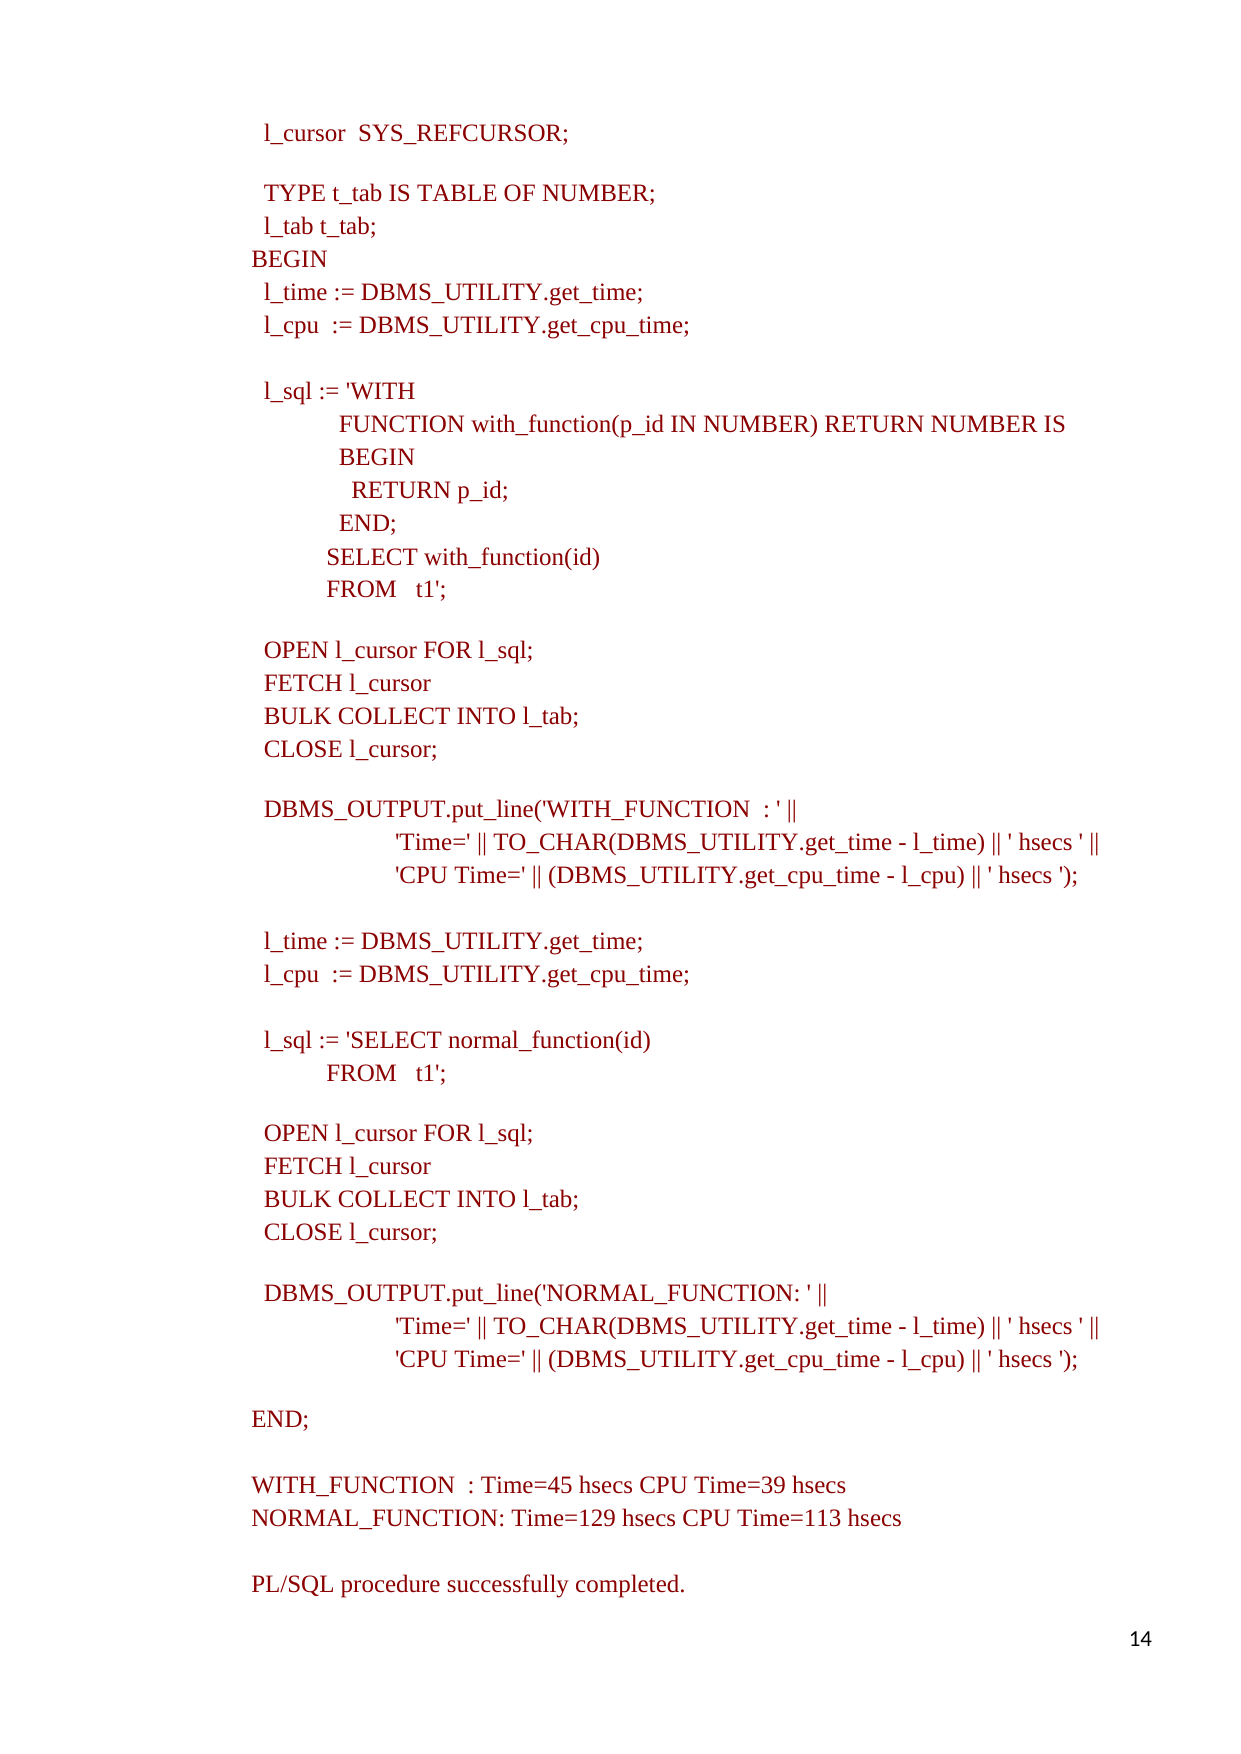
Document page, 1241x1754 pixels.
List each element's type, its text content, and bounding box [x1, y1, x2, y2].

text CLOSE l_cursor; [177, 1217, 1152, 1246]
text BEGIN [177, 244, 1152, 273]
text BULK COLLECT INTO l_tab; [177, 1184, 1152, 1213]
text FUNCTION with_function(p_id IN NUMBER) RETURN NUMBER IS [177, 409, 1152, 438]
text FETCH l_cursor [177, 1151, 1152, 1180]
text OPEN l_cursor FOR l_sql; [177, 635, 1152, 663]
text RETURN p_id; [177, 476, 1152, 504]
text l_sql := 'WITH [177, 376, 1152, 405]
text 'CPU Time=' || (DBMS_UTILITY.get_cpu_time - l_cpu) || ' hsecs '); [177, 1344, 1152, 1372]
text WITH_FUNCTION : Time=45 hsecs CPU Time=39 hsecs [177, 1470, 1152, 1499]
text l_sql := 'SELECT normal_function(id) [177, 1025, 1152, 1054]
text OPEN l_cursor FOR l_sql; [177, 1118, 1152, 1147]
text l_time := DBMS_UTILITY.get_time; [177, 926, 1152, 955]
text 'Time=' || TO_CHAR(DBMS_UTILITY.get_time - l_time) || ' hsecs ' || [177, 827, 1152, 856]
text TYPE t_tab IS TABLE OF NUMBER; [177, 178, 1152, 207]
text CLOSE l_cursor; [177, 734, 1152, 763]
text 'CPU Time=' || (DBMS_UTILITY.get_cpu_time - l_cpu) || ' hsecs '); [177, 860, 1152, 889]
text FETCH l_cursor [177, 668, 1152, 697]
text FROM t1'; [177, 574, 1152, 603]
text NORMAL_FUNCTION: Time=129 hsecs CPU Time=113 hsecs [177, 1503, 1152, 1532]
text BEGIN [177, 442, 1152, 471]
text SELECT with_function(id) [177, 542, 1152, 570]
text l_cpu := DBMS_UTILITY.get_cpu_time; [177, 959, 1152, 988]
text l_tab t_tab; [177, 211, 1152, 240]
text DBMS_OUTPUT.put_line('NORMAL_FUNCTION: ' || [177, 1278, 1152, 1306]
text FROM t1'; [177, 1058, 1152, 1087]
text l_cpu := DBMS_UTILITY.get_cpu_time; [177, 310, 1152, 339]
text DBMS_OUTPUT.put_line('WITH_FUNCTION : ' || [177, 794, 1152, 823]
text PL/SQL procedure successfully completed. [177, 1569, 1152, 1598]
text l_cursor SYS_REFCURSOR; [177, 118, 1152, 147]
text l_time := DBMS_UTILITY.get_time; [177, 277, 1152, 306]
text END; [177, 508, 1152, 537]
text END; [177, 1404, 1152, 1433]
text BULK COLLECT INTO l_tab; [177, 701, 1152, 729]
text 'Time=' || TO_CHAR(DBMS_UTILITY.get_time - l_time) || ' hsecs ' || [177, 1311, 1152, 1339]
